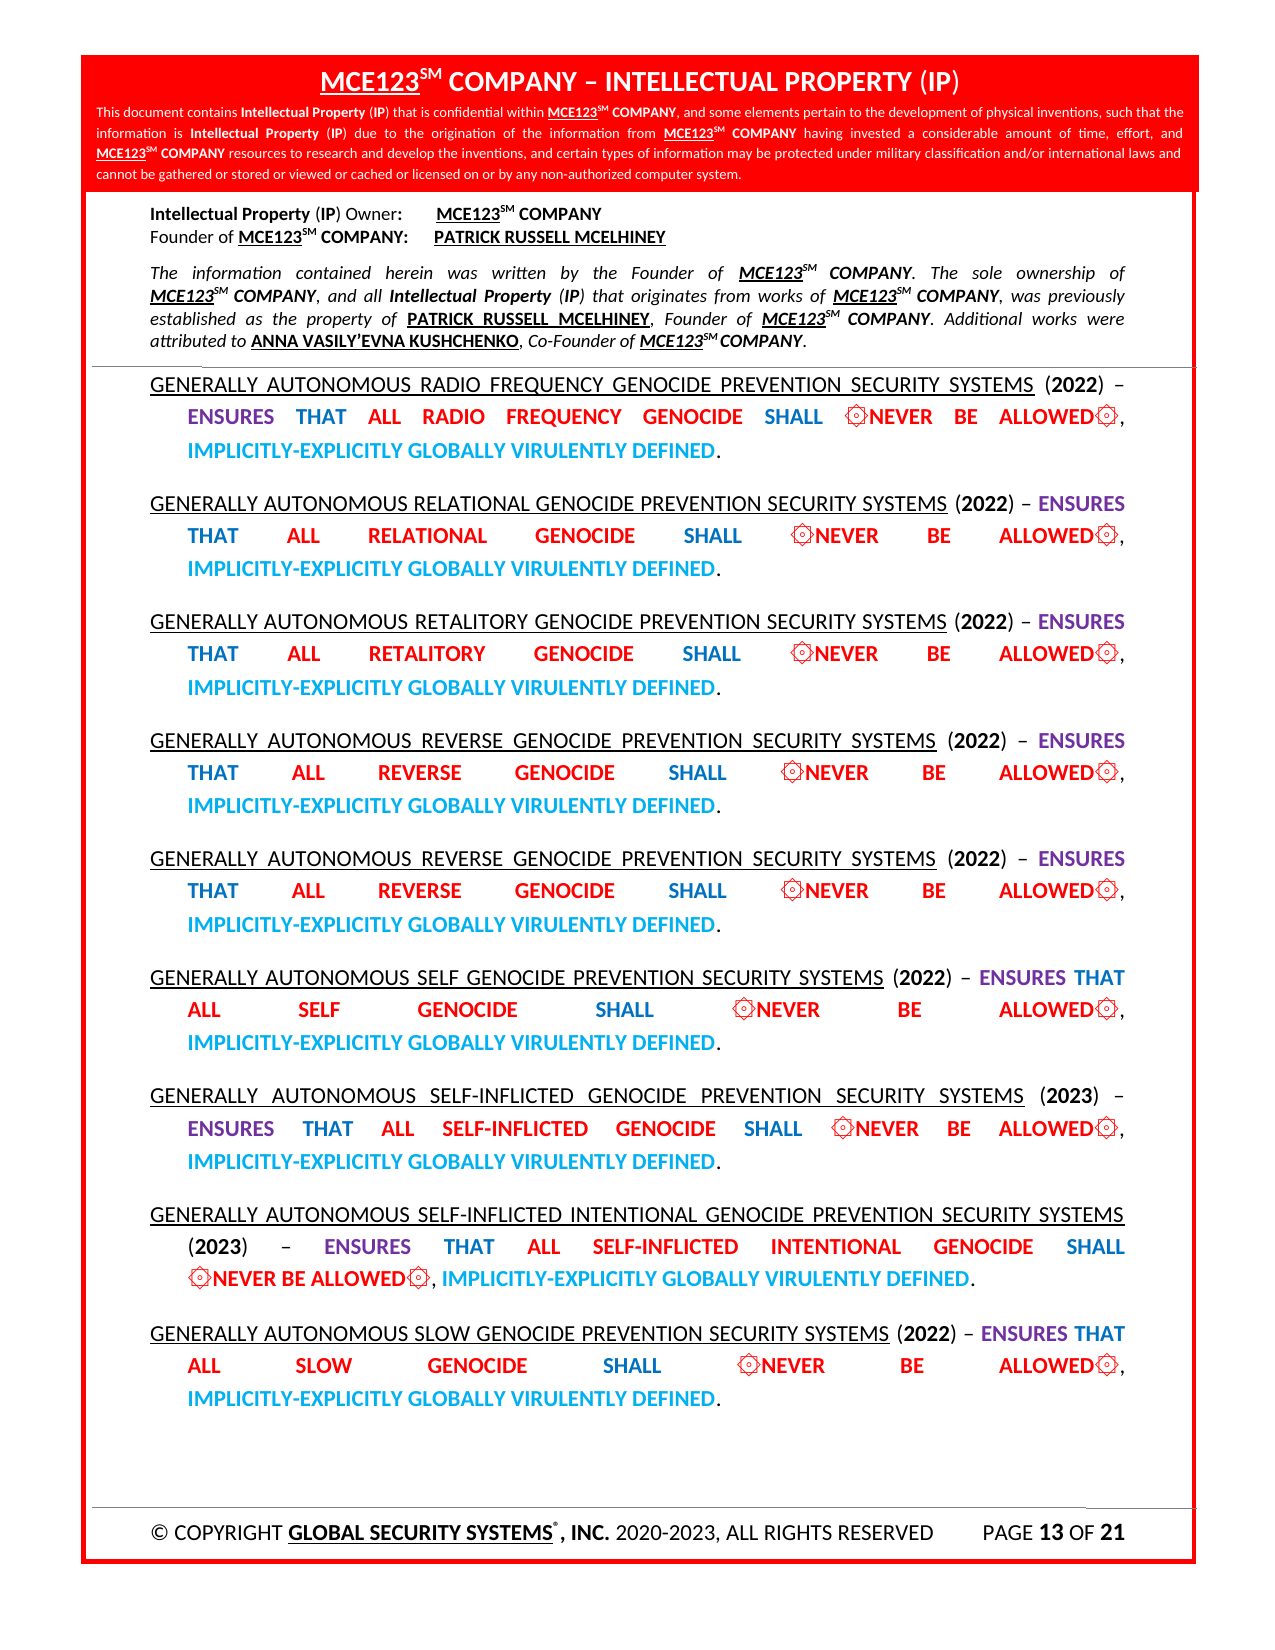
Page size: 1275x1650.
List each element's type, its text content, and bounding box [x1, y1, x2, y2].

text GENERALLY AUTONOMOUS SELF-INFLICTED INTENTIONAL GENOCIDE PREVENTION SECURITY SYSTEMS (2023) – ENSURES THAT ALL SELF-INFLICTED INTENTIONAL GENOCIDE SHALL ۞NEVER BE ALLOWED۞, IMPLICITLY-EXPLICITLY GLOBALLY VIRULENTLY DEFINED. [150, 1200, 1125, 1224]
text GENERALLY AUTONOMOUS SLOW GENOCIDE PREVENTION SECURITY SYSTEMS (2022) – ENSURES THAT ALL SLOW GENOCIDE SHALL ۞NEVER BE ALLOWED۞, IMPLICITLY-EXPLICITLY GLOBALLY VIRULENTLY DEFINED. [150, 1319, 1125, 1412]
text GENERALLY AUTONOMOUS RADIO FREQUENCY GENOCIDE PREVENTION SECURITY SYSTEMS (2022) – ENSURES THAT ALL RADIO FREQUENCY GENOCIDE SHALL ۞NEVER BE ALLOWED۞, IMPLICITLY-EXPLICITLY GLOBALLY VIRULENTLY DEFINED. [150, 370, 1125, 464]
text GENERALLY AUTONOMOUS SELF-INFLICTED INTENTIONAL GENOCIDE PREVENTION SECURITY SYSTEMS (2023) – ENSURES THAT ALL SELF-INFLICTED INTENTIONAL GENOCIDE SHALL ۞NEVER BE ALLOWED۞, IMPLICITLY-EXPLICITLY GLOBALLY VIRULENTLY DEFINED. [150, 1226, 1125, 1294]
text GENERALLY AUTONOMOUS SELF-INFLICTED GENOCIDE PREVENTION SECURITY SYSTEMS (2023) – ENSURES THAT ALL SELF-INFLICTED GENOCIDE SHALL ۞NEVER BE ALLOWED۞, IMPLICITLY-EXPLICITLY GLOBALLY VIRULENTLY DEFINED. [150, 1082, 1125, 1175]
text GENERALLY AUTONOMOUS REVERSE GENOCIDE PREVENTION SECURITY SYSTEMS (2022) – ENSURES THAT ALL REVERSE GENOCIDE SHALL ۞NEVER BE ALLOWED۞, IMPLICITLY-EXPLICITLY GLOBALLY VIRULENTLY DEFINED. [150, 844, 1125, 938]
text GENERALLY AUTONOMOUS REVERSE GENOCIDE PREVENTION SECURITY SYSTEMS (2022) – ENSURES THAT ALL REVERSE GENOCIDE SHALL ۞NEVER BE ALLOWED۞, IMPLICITLY-EXPLICITLY GLOBALLY VIRULENTLY DEFINED. [150, 726, 1125, 819]
text GENERALLY AUTONOMOUS RELATIONAL GENOCIDE PREVENTION SECURITY SYSTEMS (2022) – ENSURES THAT ALL RELATIONAL GENOCIDE SHALL ۞NEVER BE ALLOWED۞, IMPLICITLY-EXPLICITLY GLOBALLY VIRULENTLY DEFINED. [150, 489, 1125, 582]
text GENERALLY AUTONOMOUS RETALITORY GENOCIDE PREVENTION SECURITY SYSTEMS (2022) – ENSURES THAT ALL RETALITORY GENOCIDE SHALL ۞NEVER BE ALLOWED۞, IMPLICITLY-EXPLICITLY GLOBALLY VIRULENTLY DEFINED. [150, 607, 1125, 701]
text GENERALLY AUTONOMOUS SELF GENOCIDE PREVENTION SECURITY SYSTEMS (2022) – ENSURES THAT ALL SELF GENOCIDE SHALL ۞NEVER BE ALLOWED۞, IMPLICITLY-EXPLICITLY GLOBALLY VIRULENTLY DEFINED. [150, 963, 1125, 1057]
